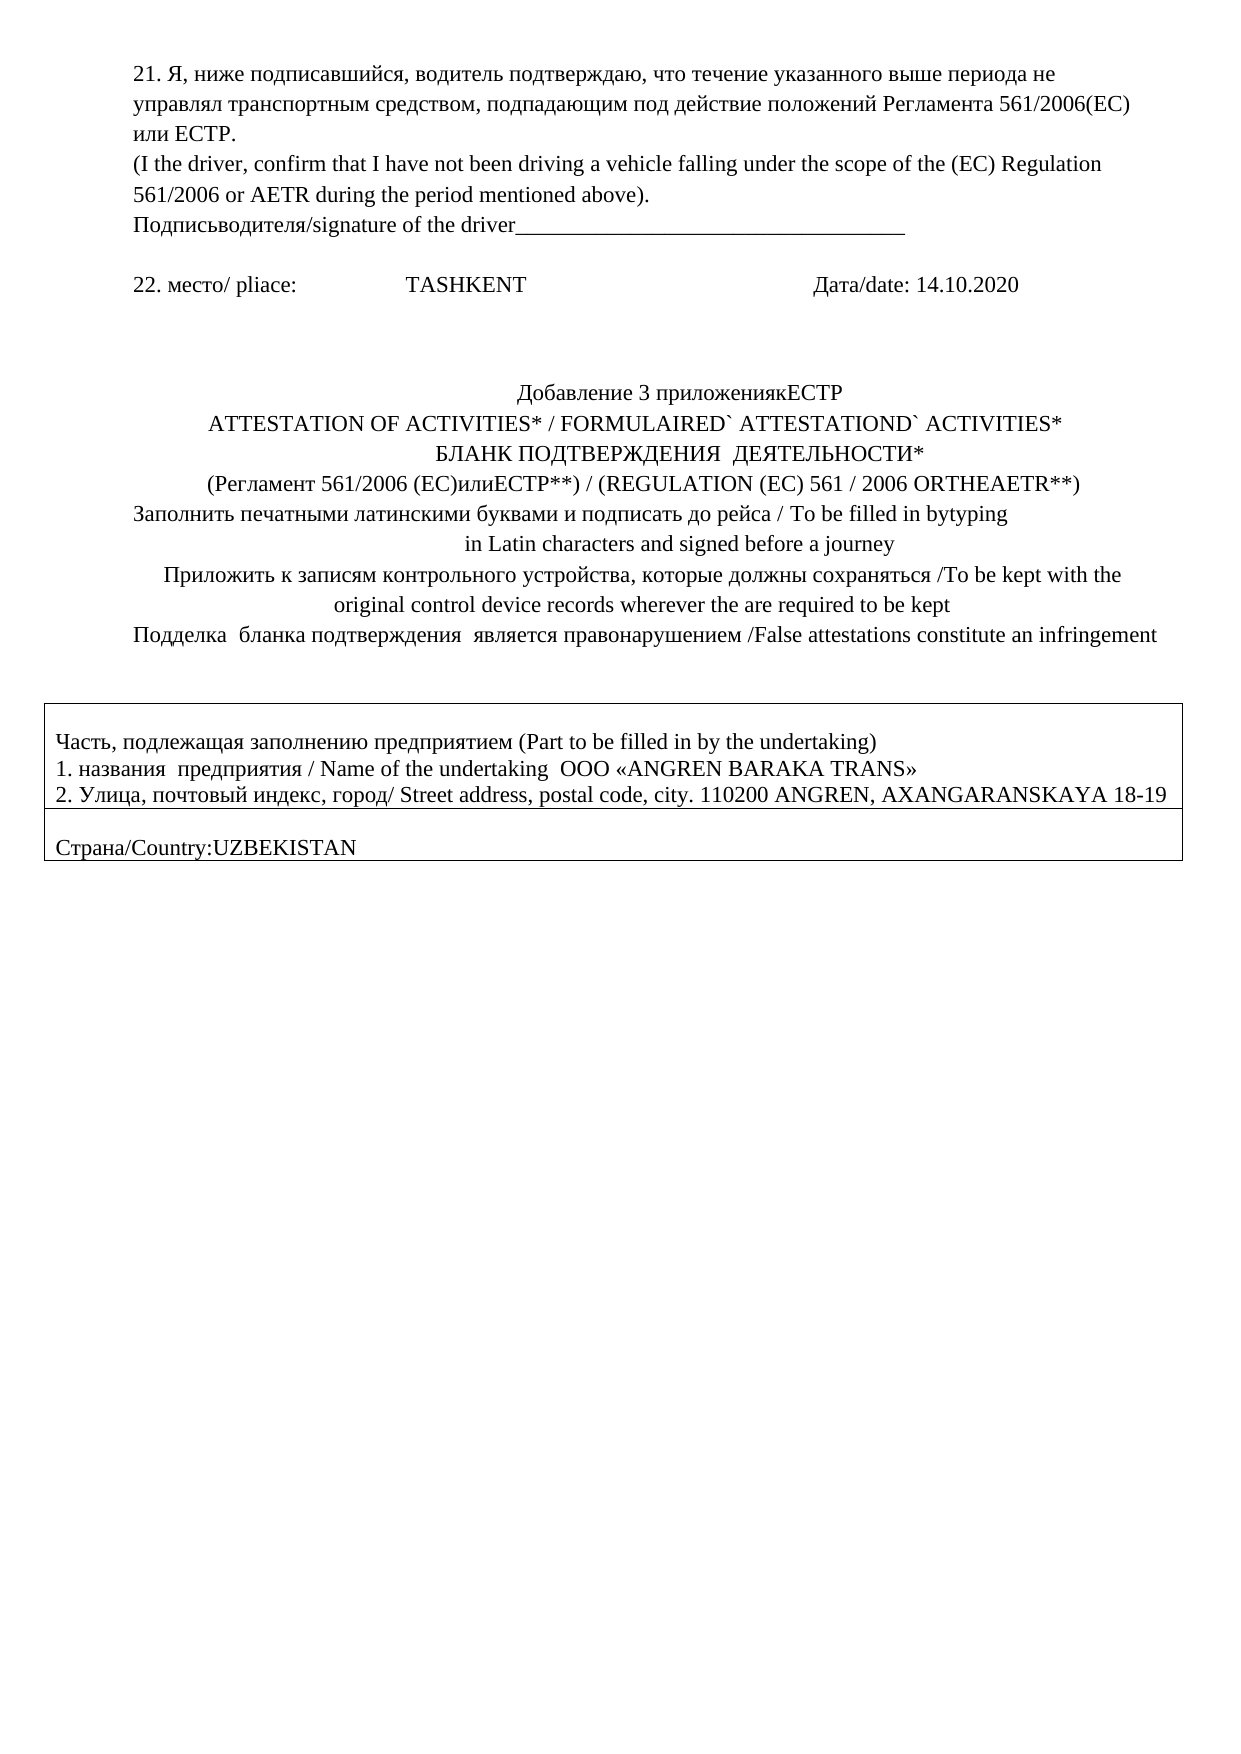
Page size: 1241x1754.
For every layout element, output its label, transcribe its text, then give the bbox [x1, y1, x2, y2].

list Заполнить печатными латинскими буквами и подписать до рейса / To be filled in bytyping [133, 500, 1152, 527]
list (I the driver, confirm that I have not been driving a vehicle falling under the scope of the (EC) Regulation 561/2006 or AETR during the period mentioned above). [133, 150, 1152, 207]
list ATTESTATION OF ACTIVITIES* / FORMULAIRED` ATTESTATIOND` ACTIVITIES* [208, 410, 1152, 436]
table_cell Страна/Country:UZBEKISTAN [45, 809, 1182, 860]
list Добавление 3 приложениякЕСТР [208, 379, 1152, 406]
list in Latin characters and signed before a journey [208, 531, 1152, 557]
list Подписьводителя/signature of the driver__________________________________ [133, 211, 1152, 237]
table_header Часть, подлежащая заполнению предприятием (Part to be filled in by the undertaking) 1. названия предприятия / Name of the undertaking ООО «ANGREN BARAKA TRANS» 2. Улица, почтовый индекс, город/ Street address, postal code, city. 110200 ANGREN, AXANGARANSKAYA 18-19 [45, 704, 1182, 807]
list Приложить к записям контрольного устройства, которые должны сохраняться /To be kept with the original control device records wherever the are required to be kept [133, 561, 1152, 617]
list (Регламент 561/2006 (ЕС)илиЕСТР**) / (REGULATION (EC) 561 / 2006 ORTHEAETR**) [207, 470, 1152, 496]
list Подделка бланка подтверждения является правонарушением /False attestations constitute an infringement [133, 621, 1196, 647]
list 21. Я, ниже подписавшийся, водитель подтверждаю, что течение указанного выше периода не управлял транспортным средством, подпадающим под действие положений Регламента 561/2006(ЕС) или ЕСТР. [133, 60, 1152, 147]
list БЛАНК ПОДТВЕРЖДЕНИЯ ДЕЯТЕЛЬНОСТИ* [208, 440, 1152, 466]
list 22. место/ pliace: TASHKENT Дата/date: 14.10.2020 [133, 271, 1152, 298]
